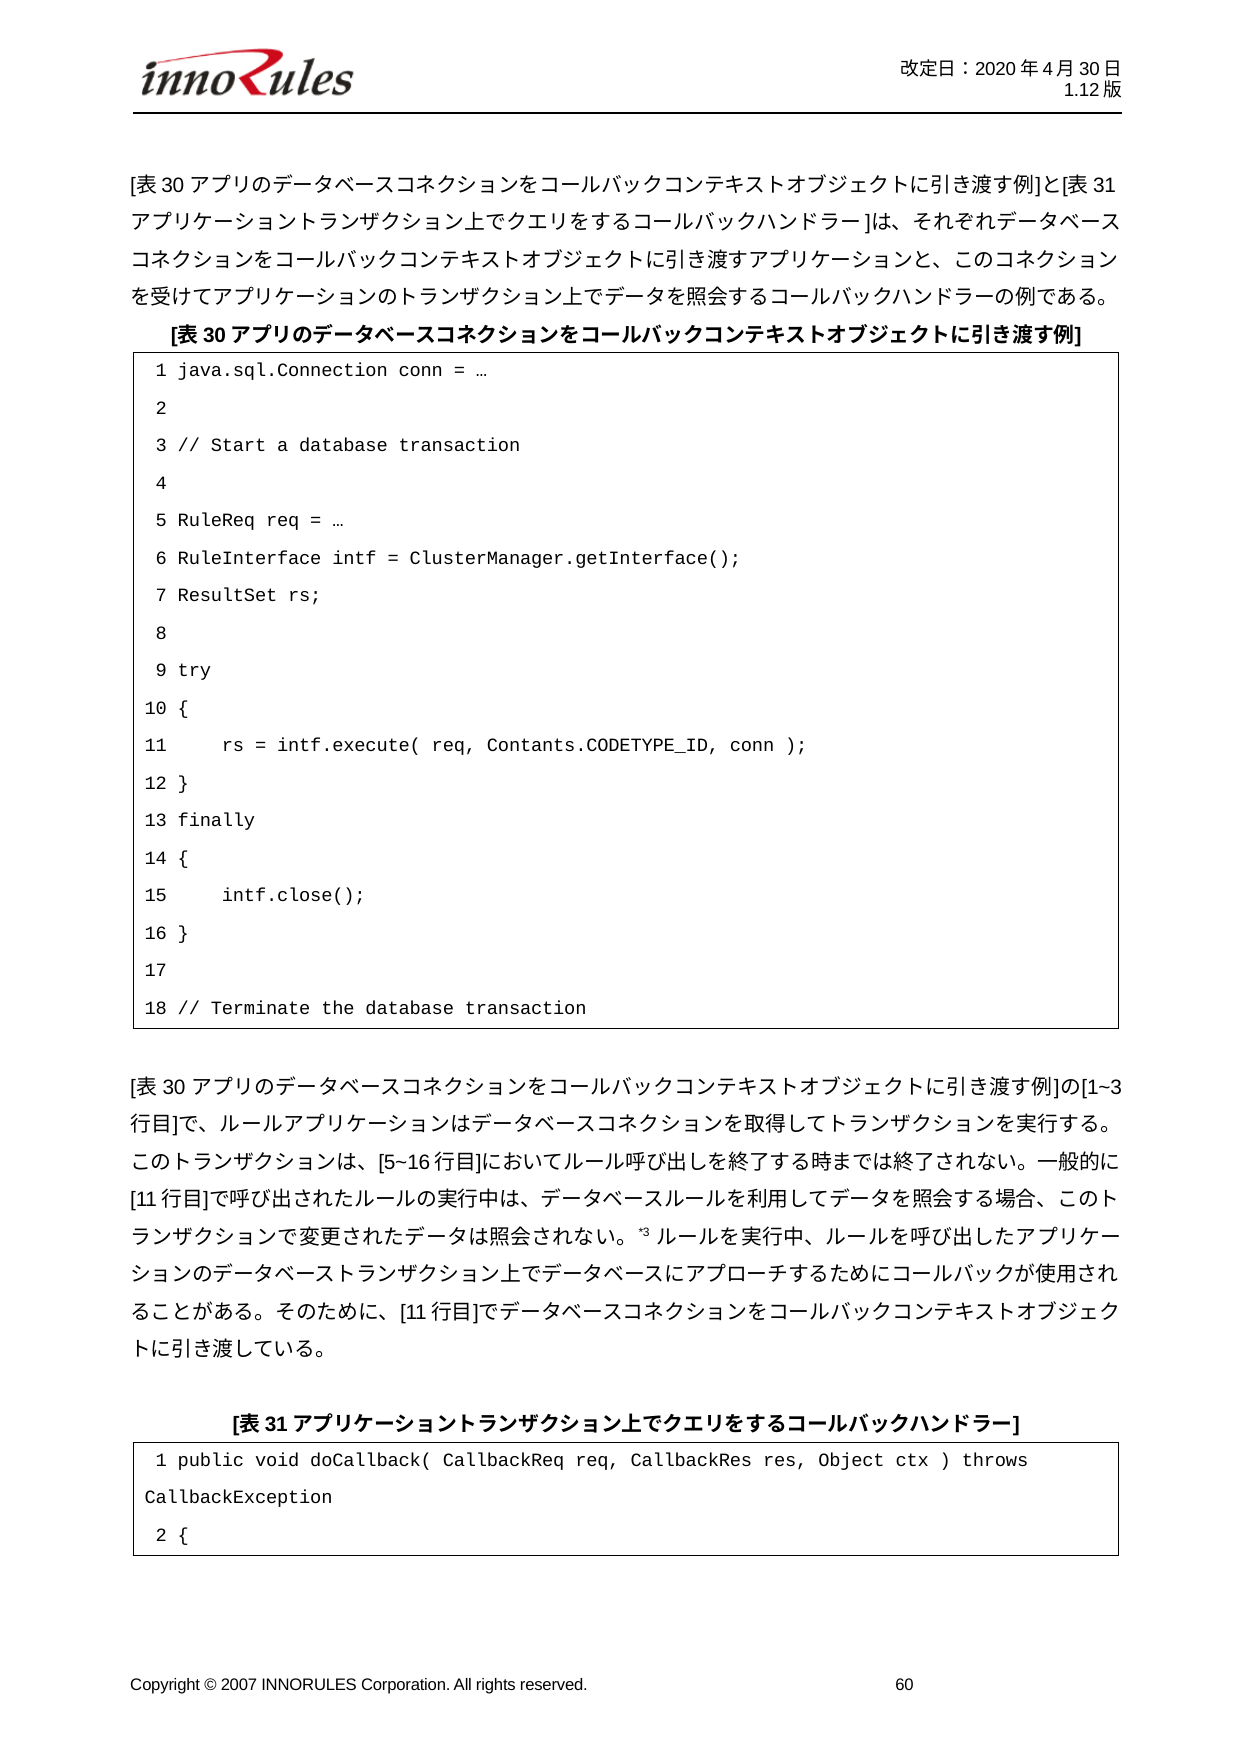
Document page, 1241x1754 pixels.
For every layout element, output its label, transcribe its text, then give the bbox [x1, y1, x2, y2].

text [31アプリケーショントランザクション上でクエリをするコールバック] [130, 1404, 1122, 1442]
text [30アプリのデータベースコネクションをコールバックコンテキストオブジェクトに引き渡す例]の1~3行目で、ルールアプリケーションはデータベースコネクションを取得してトランザクションを実行する。このトランザクションは、5~16行目においてルール呼び出しを終了する時までは終了されない。一般的に11行目で呼び出されたルールの実行中は、データベースルールを利用してデータを照会する場合、このトランザクションで変更されたデータは照会されない。* ルールを実行中、ルールを呼び出したアプリケーションのデータベーストランザクション上でデータベースにアプローチするためにコールバックが使用されることがある。そのために、11行目でデータベースコネクションをコールバックコンテキストオブジェクトに引き渡している。 [130, 1067, 1122, 1367]
table_header 1 java.sql.Connection conn = … 2 3 // Start a database transaction 4 5 RuleReq req = … 6 RuleInterface intf = ClusterManager.getInterface(); 7 ResultSet rs; 8 9 try 10 { 11 rs = intf.execute( req, Contants.CODETYPE_ID, conn ); 12 } 13 finally 14 { 15 intf.close(); 16 } 17 18 // Terminate the database transaction [134, 353, 1118, 1028]
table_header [134, 1443, 1118, 1555]
text [30アプリのデータベースコネクションをコールバックコンテキストオブジェクトに引き渡す例]と[31アプリケーショントランザクション上でクエリをするコールバック]は、それぞれデータベースコネクションをコールバックコンテキストオブジェクトに引き渡すアプリケーションと、このコネクションを受けてアプリケーションのトランザクション上でデータを照会するコールバックの例である。 [130, 164, 1122, 314]
picture [126, 46, 365, 101]
text [30アプリのデータベースコネクションをコールバックコンテキストオブジェクトに引き渡す例] [130, 314, 1122, 352]
